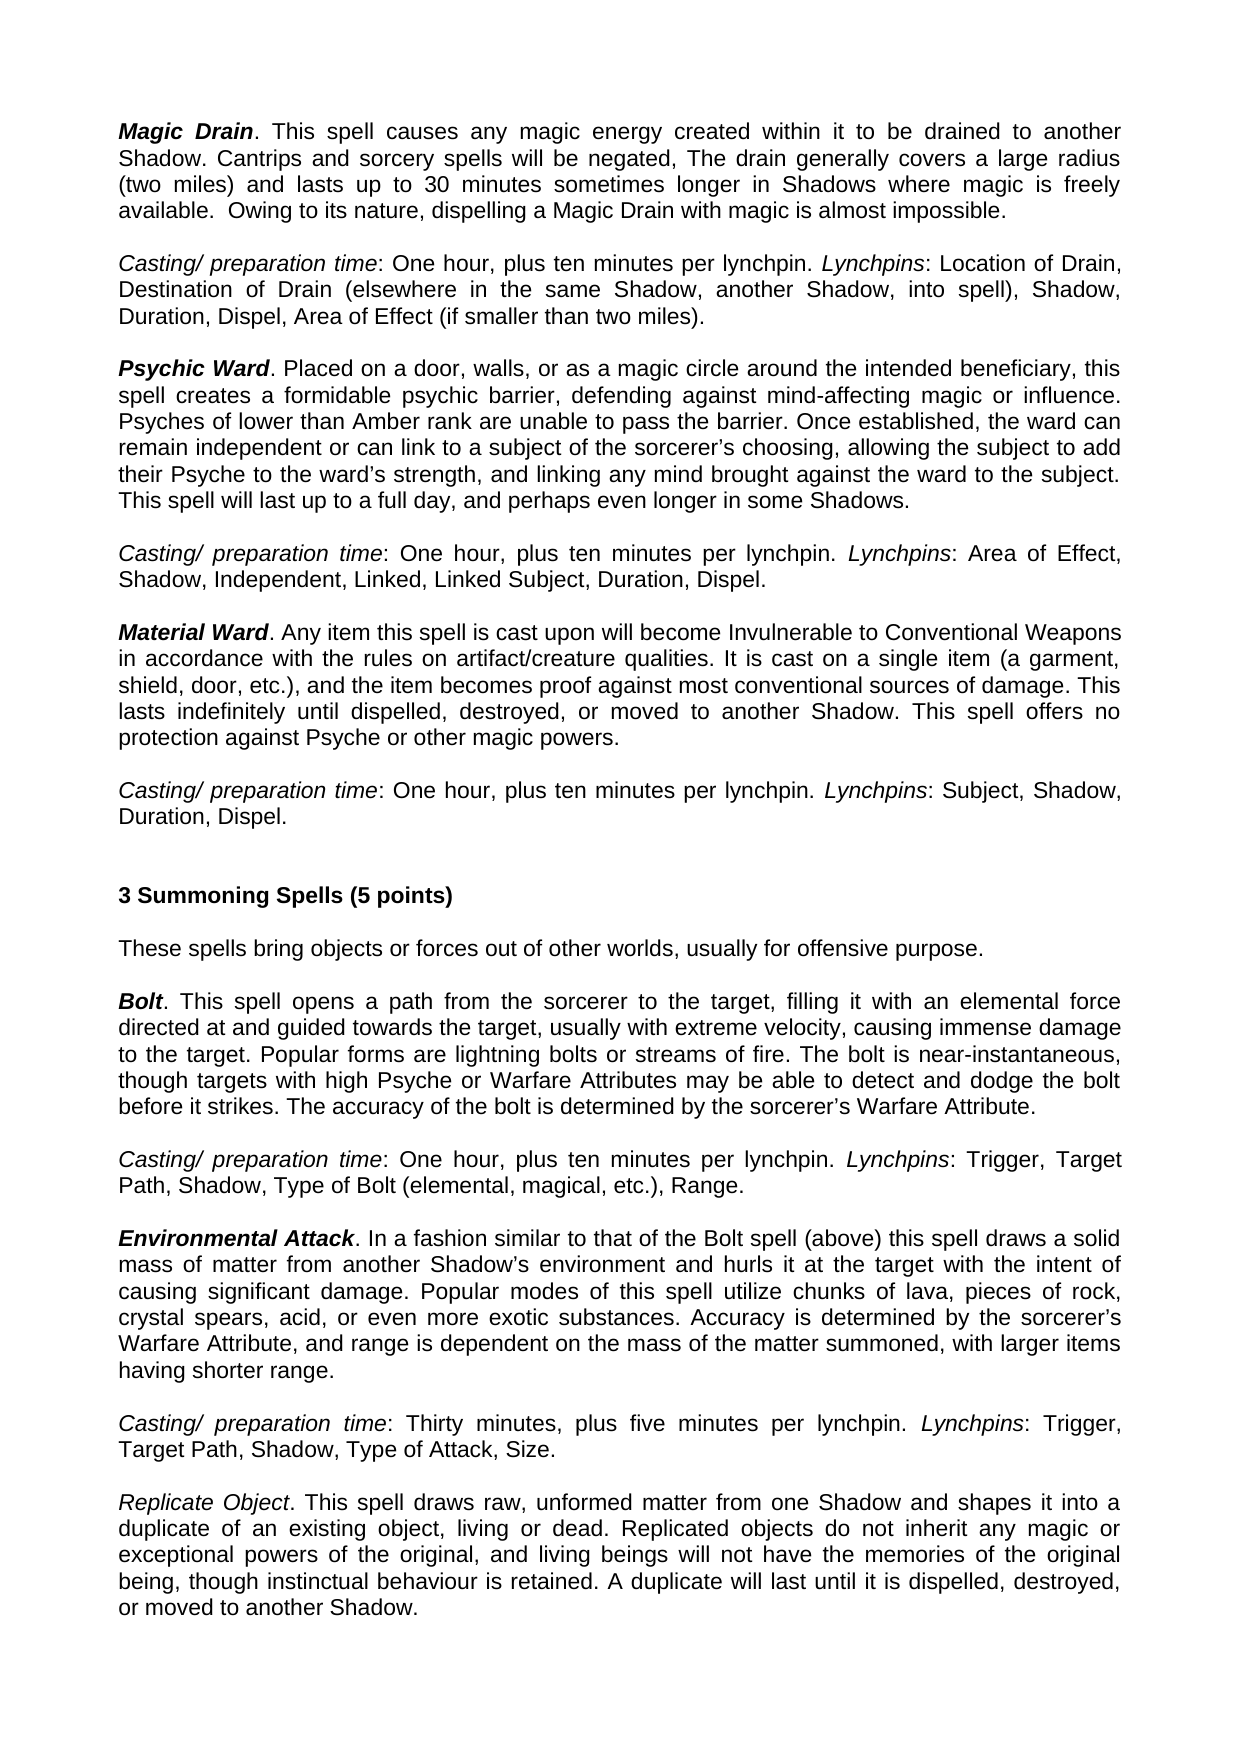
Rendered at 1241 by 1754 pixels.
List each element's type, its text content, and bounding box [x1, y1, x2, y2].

text Casting/ preparation time: One hour, plus ten minutes per lynchpin. Lynchpins: Subject, Shadow, Duration, Dispel. [118, 777, 1122, 830]
text Casting/ preparation time: One hour, plus ten minutes per lynchpin. Lynchpins: Location of Drain, Destination of Drain (elsewhere in the same Shadow, another Shadow, into spell), Shadow, Duration, Dispel, Area of Effect (if smaller than two miles). [118, 250, 1122, 329]
text Bolt. This spell opens a path from the sorcerer to the target, filling it with an elemental force directed at and guided towards the target, usually with extreme velocity, causing immense damage to the target. Popular forms are lightning bolts or streams of fire. The bolt is near-instantaneous, though targets with high Psyche or Warfare Attributes may be able to detect and dodge the bolt before it strikes. The accuracy of the bolt is determined by the sorcerer’s Warfare Attribute. [118, 988, 1122, 1119]
text Casting/ preparation time: One hour, plus ten minutes per lynchpin. Lynchpins: Area of Effect, Shadow, Independent, Linked, Linked Subject, Duration, Dispel. [118, 540, 1122, 592]
text Material Ward. Any item this spell is cast upon will become Invulnerable to Conventional Weapons in accordance with the rules on artifact/creature qualities. It is cast on a single item (a garment, shield, door, etc.), and the item becomes proof against most conventional sources of damage. This lasts indefinitely until dispelled, destroyed, or moved to another Shadow. This spell offers no protection against Psyche or other magic powers. [118, 619, 1122, 751]
text Casting/ preparation time: Thirty minutes, plus five minutes per lynchpin. Lynchpins: Trigger, Target Path, Shadow, Type of Attack, Size. [118, 1409, 1122, 1462]
text Environmental Attack. In a fashion similar to that of the Bolt spell (above) this spell draws a solid mass of matter from another Shadow’s environment and hurls it at the target with the intent of causing significant damage. Popular modes of this spell utilize chunks of lava, pieces of rock, crystal spears, acid, or even more exotic substances. Accuracy is determined by the sorcerer’s Warfare Attribute, and range is dependent on the mass of the matter summoned, with larger items having shorter range. [118, 1225, 1122, 1383]
text Psychic Ward. Placed on a door, walls, or as a magic circle around the intended beneficiary, this spell creates a formidable psychic barrier, defending against mind-affecting magic or influence. Psyches of lower than Amber rank are unable to pass the barrier. Once established, the ward can remain independent or can link to a subject of the sorcerer’s choosing, allowing the subject to add their Psyche to the ward’s strength, and linking any mind brought against the ward to the subject. This spell will last up to a full day, and perhaps even longer in some Shadows. [118, 355, 1122, 513]
text 3 Summoning Spells (5 points) [118, 882, 1122, 909]
text These spells bring objects or forces out of other worlds, usually for offensive purpose. [118, 935, 1122, 961]
text Casting/ preparation time: One hour, plus ten minutes per lynchpin. Lynchpins: Trigger, Target Path, Shadow, Type of Bolt (elemental, magical, etc.), Range. [118, 1146, 1122, 1199]
text Magic Drain. This spell causes any magic energy created within it to be drained to another Shadow. Cantrips and sorcery spells will be negated, The drain generally covers a large radius (two miles) and lasts up to 30 minutes sometimes longer in Shadows where magic is freely available. Owing to its nature, dispelling a Magic Drain with magic is almost impossible. [118, 118, 1122, 223]
text Replicate Object. This spell draws raw, unformed matter from one Shadow and shapes it into a duplicate of an existing object, living or dead. Replicated objects do not inherit any magic or exceptional powers of the original, and living beings will not have the memories of the original being, though instinctual behaviour is retained. A duplicate will last until it is dispelled, destroyed, or moved to another Shadow. [118, 1488, 1122, 1620]
